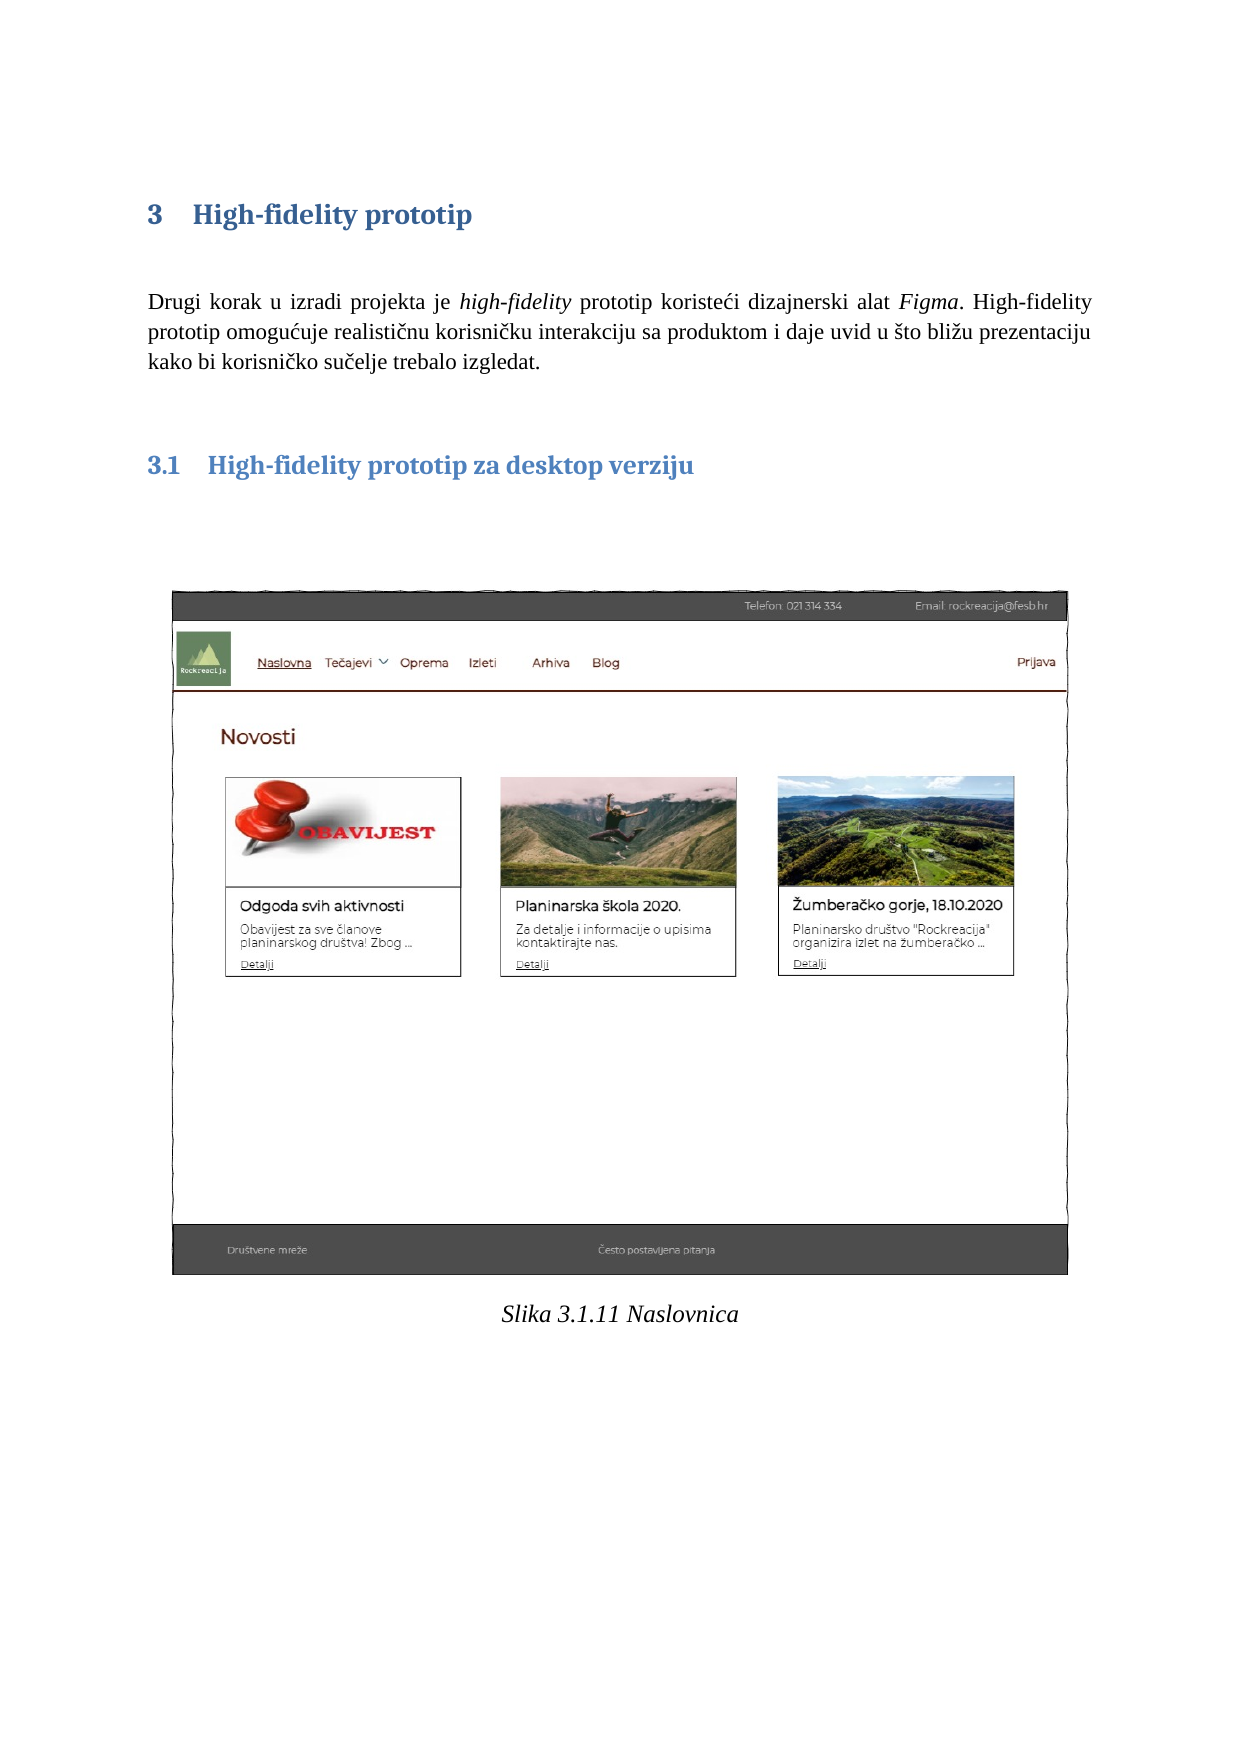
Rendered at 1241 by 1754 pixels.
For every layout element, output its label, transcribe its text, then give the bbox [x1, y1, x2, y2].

subtitle High-fidelity prototip [148, 198, 1092, 232]
subtitle High-fidelity prototip za desktop verziju [148, 450, 1092, 482]
picture [171, 588, 1069, 1275]
text Drugi korak u izradi projekta je high-fidelity prototip koristeći dizajnerski alat Figma. High-fidelity prototip omogućuje realističnu korisničku interakciju sa produktom i daje uvid u što bližu prezentaciju kako bi korisničko sučelje trebalo izgledat. [148, 288, 1092, 375]
